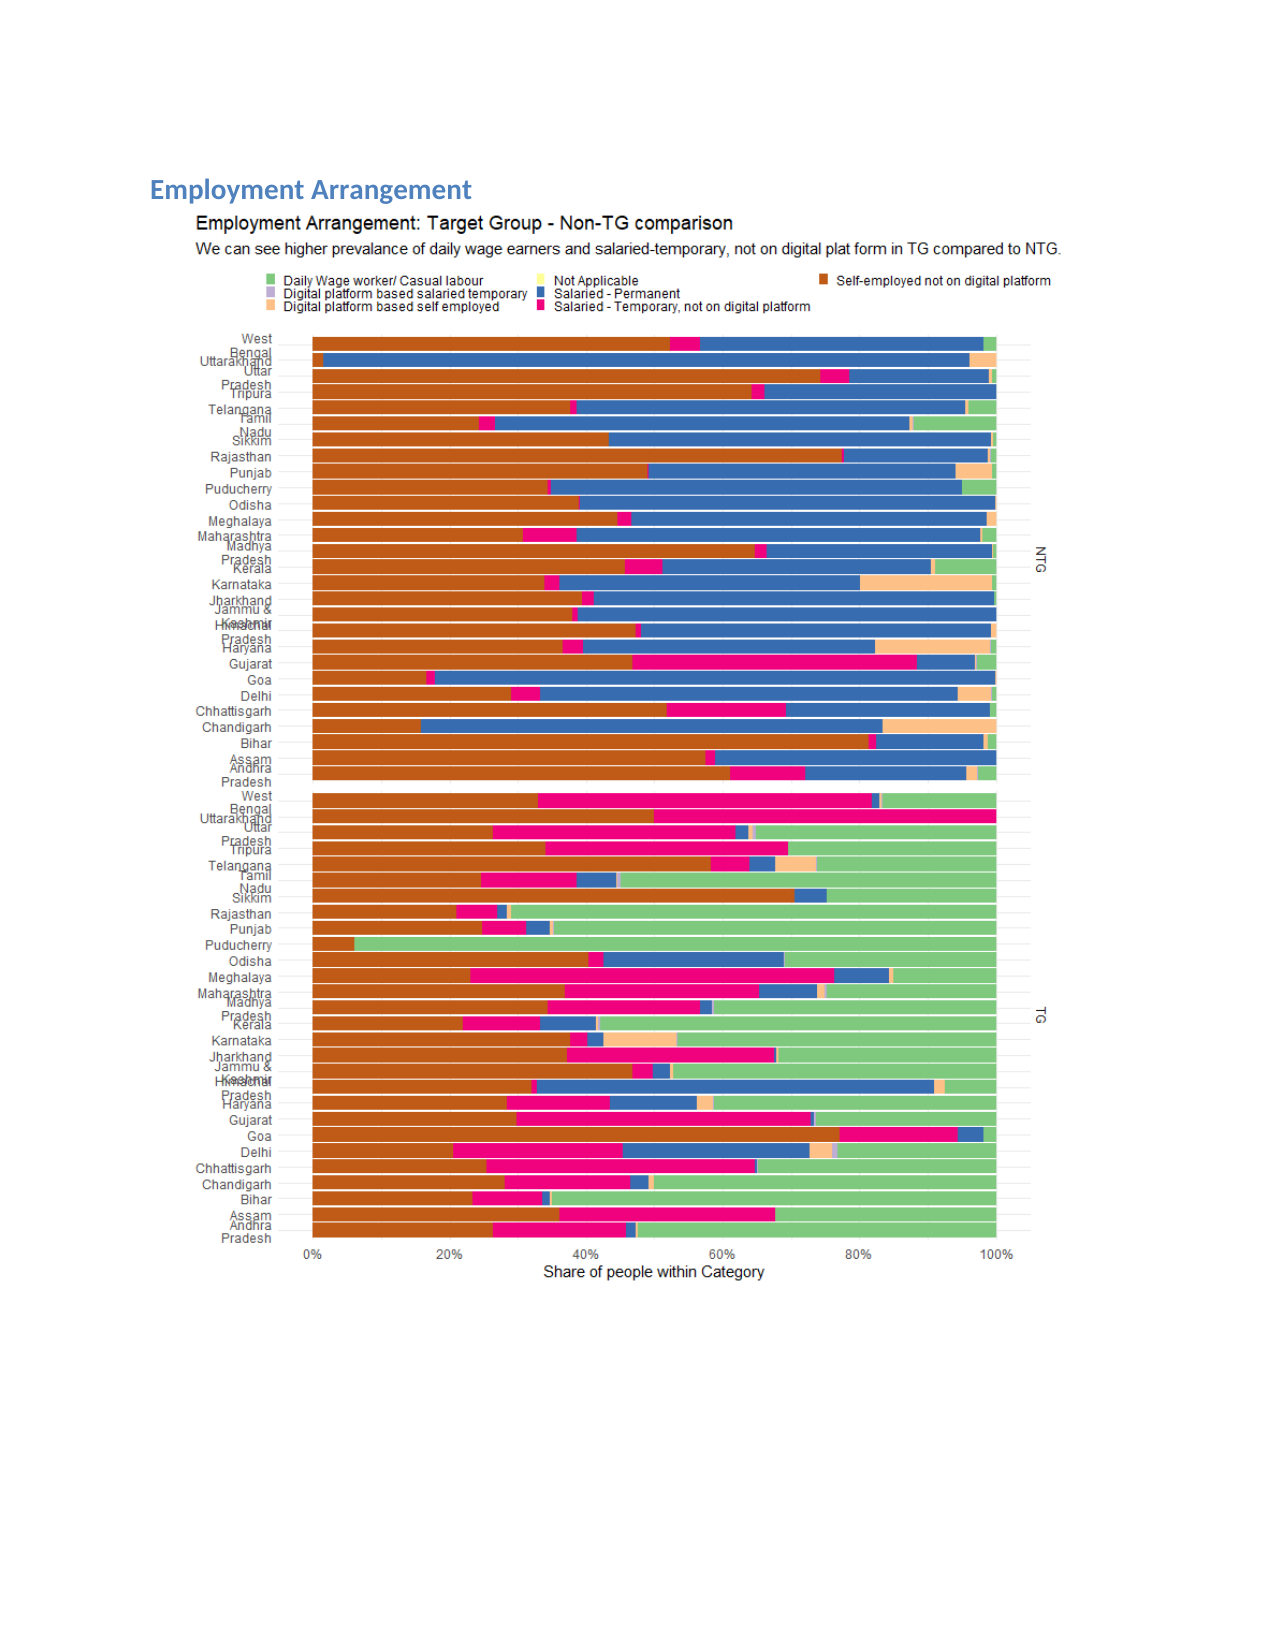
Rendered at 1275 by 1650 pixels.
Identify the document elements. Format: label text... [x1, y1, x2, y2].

table_header [139, 206, 1114, 1349]
subtitle Employment Arrangement [150, 171, 1125, 206]
picture [188, 206, 1064, 1288]
